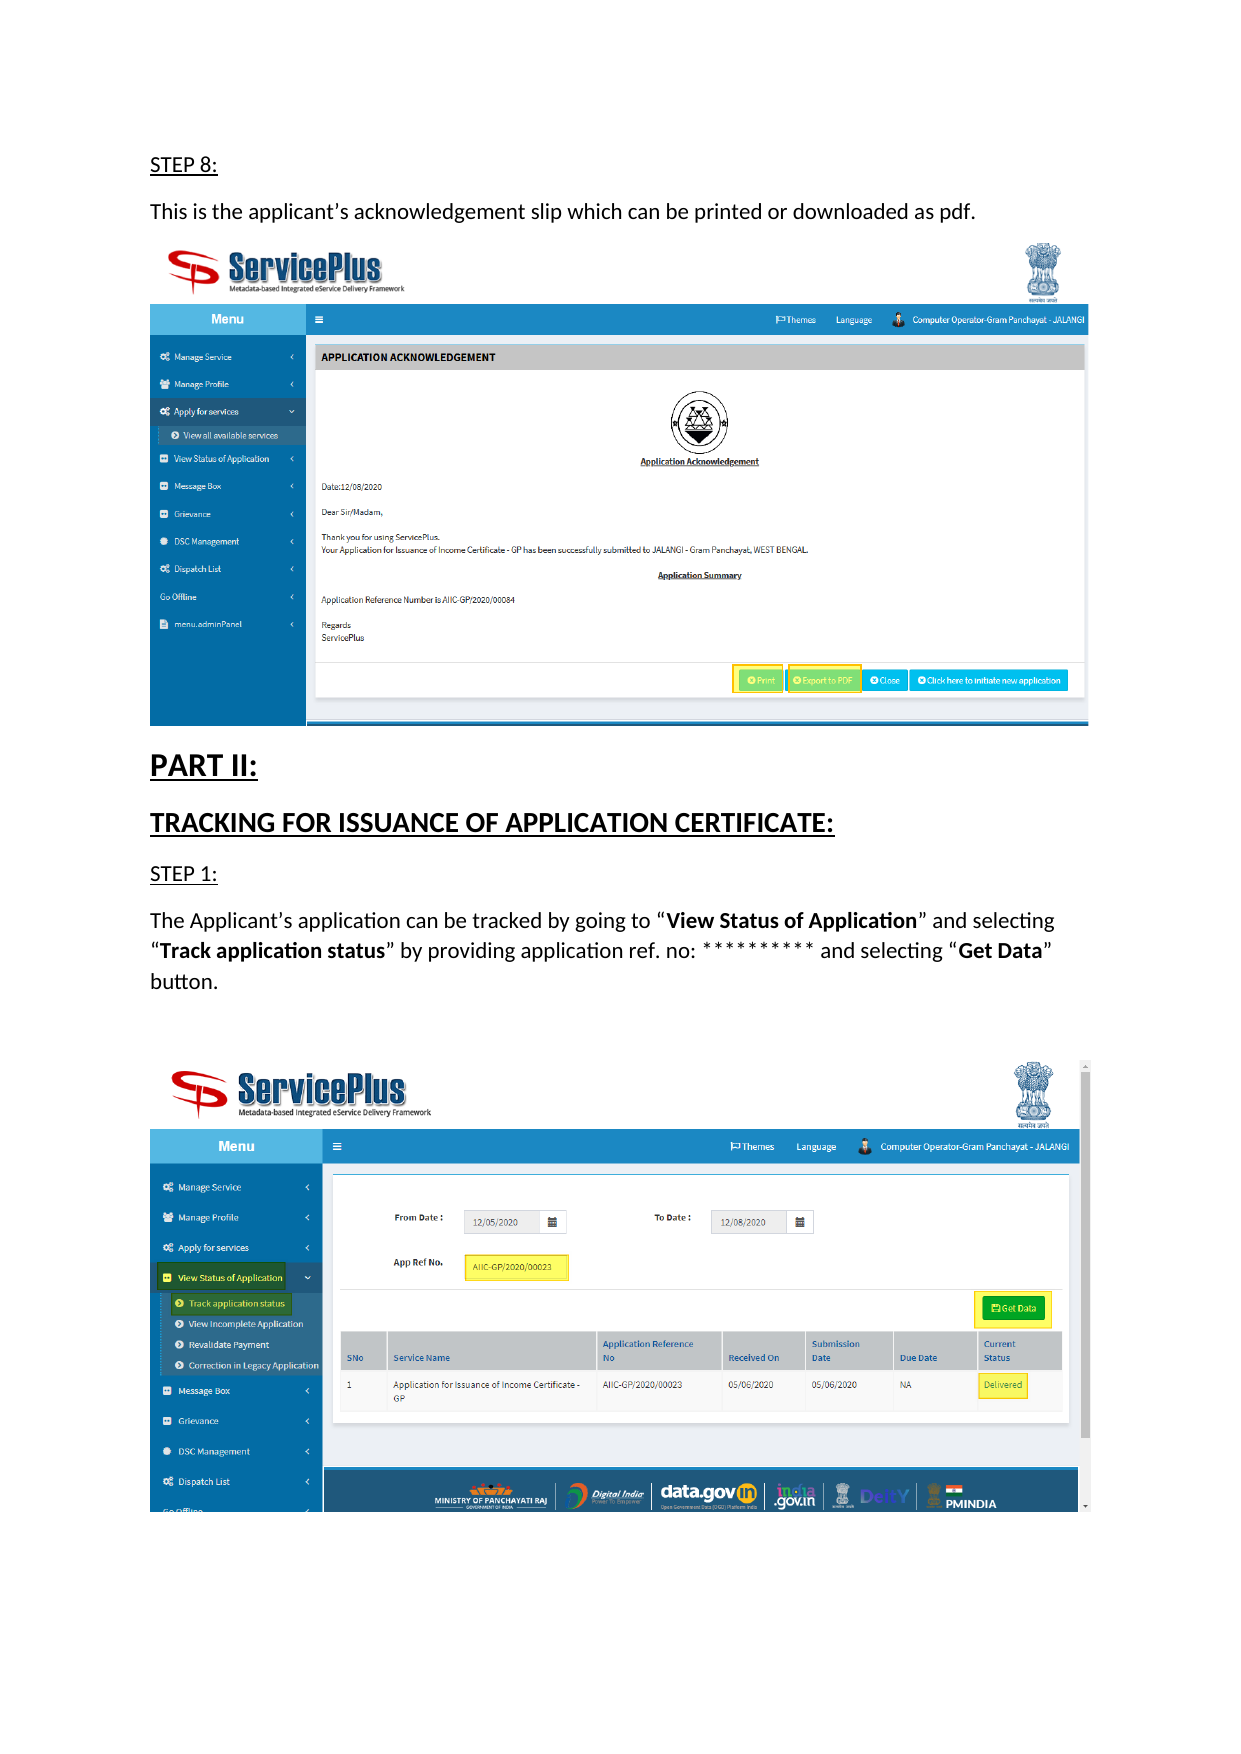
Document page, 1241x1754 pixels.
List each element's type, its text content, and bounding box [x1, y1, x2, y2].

text TRACKING FOR ISSUANCE OF APPLICATION CERTIFICATE: [150, 804, 1090, 840]
text The Applicant’s application can be tracked by going to “View Status of Application” and selecting “Track application status” by providing application ref. no: ********** and selecting “Get Data” button. [150, 906, 1090, 995]
picture [150, 243, 1089, 726]
text STEP 1: [150, 859, 1090, 888]
text This is the applicant’s acknowledgement slip which can be printed or downloaded as pdf. [150, 197, 1090, 225]
text PART II: [150, 744, 1090, 784]
text STEP 8: [150, 150, 1090, 178]
picture [150, 1060, 1091, 1512]
